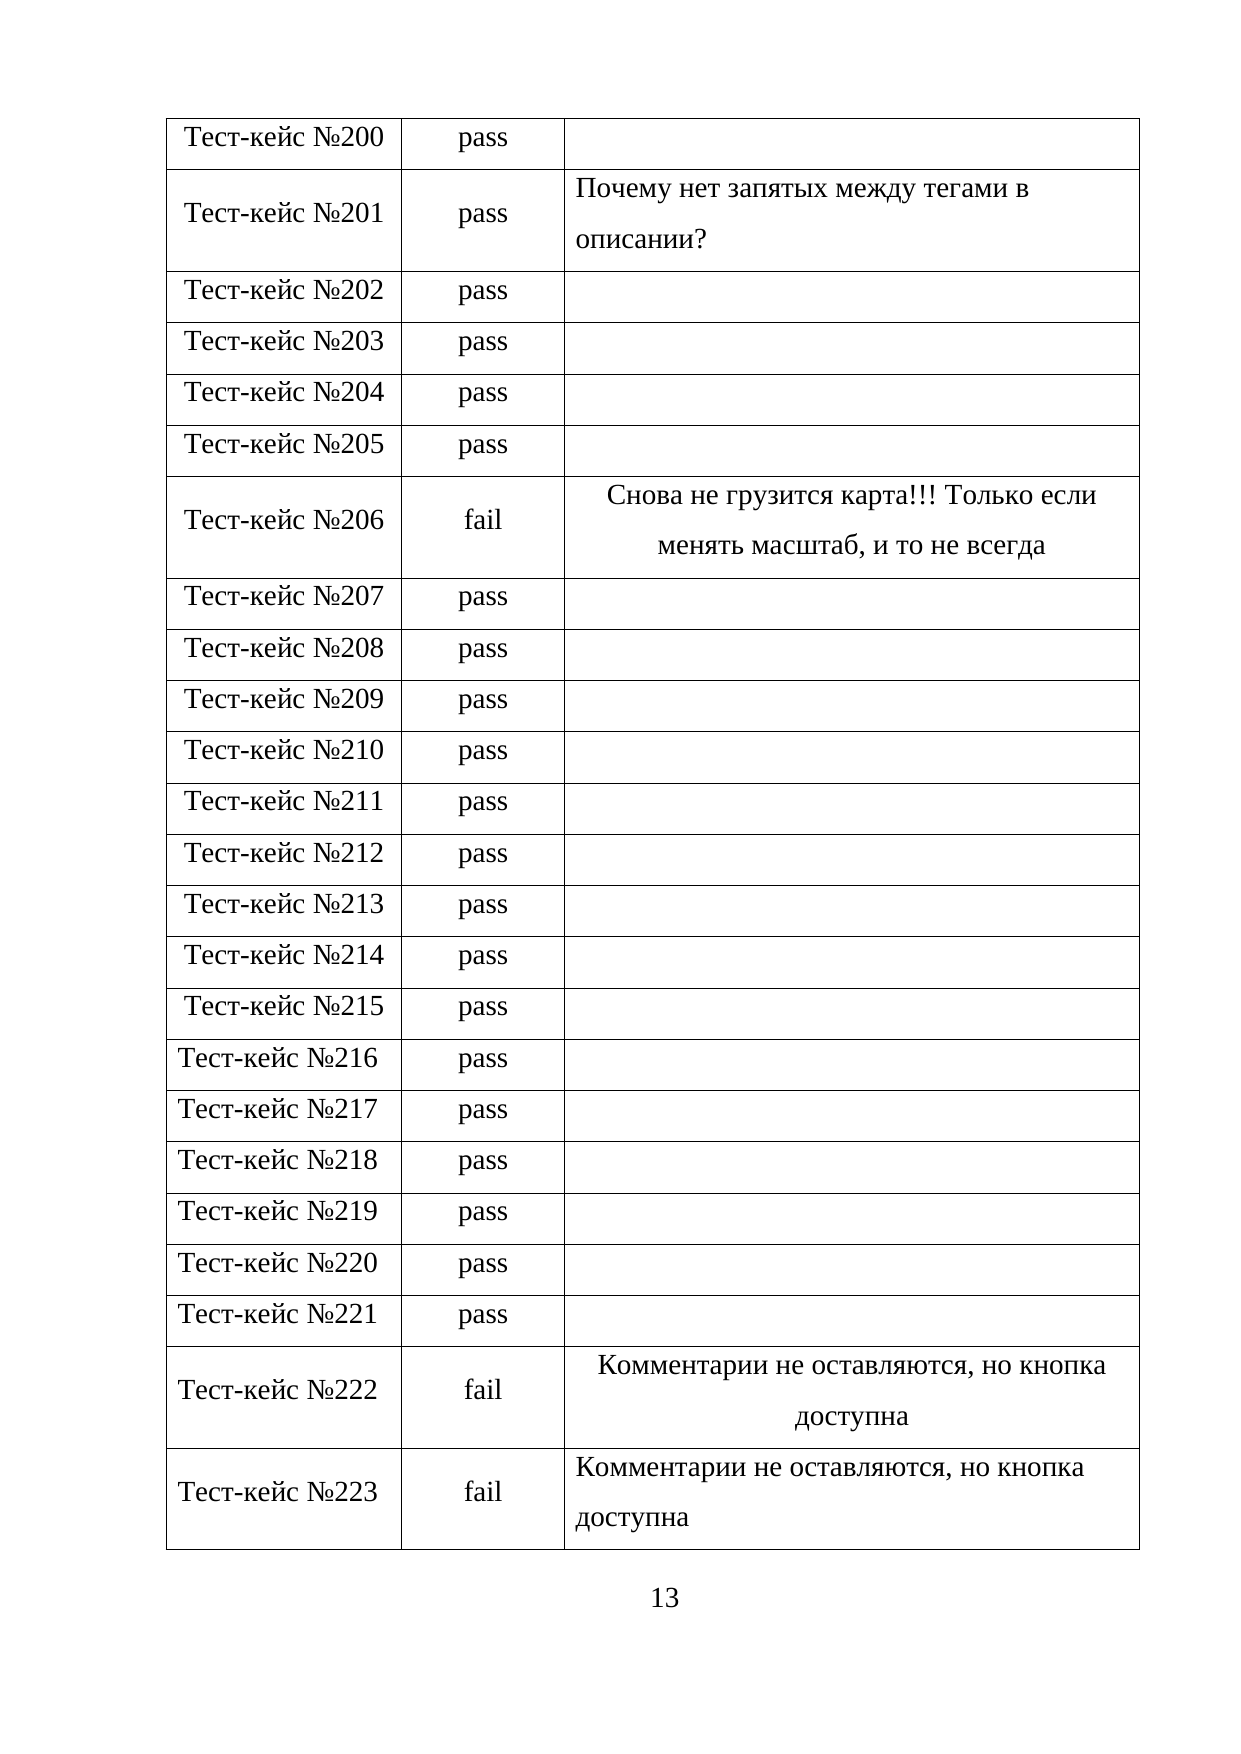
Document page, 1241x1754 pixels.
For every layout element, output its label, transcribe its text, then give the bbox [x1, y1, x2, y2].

table_cell [565, 323, 1139, 373]
table_cell Тест-кейс №223 [167, 1449, 401, 1549]
table_cell [565, 886, 1139, 936]
table_cell Тест-кейс №221 [167, 1296, 401, 1346]
table_cell fail [402, 477, 564, 577]
table_cell [565, 119, 1139, 169]
table_cell Тест-кейс №206 [167, 477, 401, 577]
table_cell pass [402, 1040, 564, 1090]
table_cell [565, 937, 1139, 987]
table_cell [565, 630, 1139, 680]
table_cell fail [402, 1347, 564, 1448]
table_cell Тест-кейс №222 [167, 1347, 401, 1448]
table_cell Тест-кейс №210 [167, 732, 401, 782]
table_cell [565, 375, 1139, 425]
table_cell pass [402, 1142, 564, 1192]
table_cell [565, 835, 1139, 885]
table_cell Тест-кейс №216 [167, 1040, 401, 1090]
table_cell Тест-кейс №211 [167, 784, 401, 834]
table_cell Тест-кейс №215 [167, 989, 401, 1039]
table_cell [565, 1245, 1139, 1295]
table_cell [565, 681, 1139, 731]
table_cell [565, 989, 1139, 1039]
table_cell pass [402, 579, 564, 629]
table_cell Тест-кейс №205 [167, 426, 401, 476]
table_cell Тест-кейс №212 [167, 835, 401, 885]
table_cell pass [402, 1245, 564, 1295]
table_cell pass [402, 426, 564, 476]
table_cell pass [402, 1296, 564, 1346]
table_cell Тест-кейс №200 [167, 119, 401, 169]
table_cell Тест-кейс №219 [167, 1194, 401, 1244]
table_cell Тест-кейс №217 [167, 1091, 401, 1141]
table_cell pass [402, 681, 564, 731]
table_cell pass [402, 272, 564, 322]
table_cell pass [402, 1194, 564, 1244]
table_cell pass [402, 732, 564, 782]
table_cell [565, 1194, 1139, 1244]
table_cell Снова не грузится карта!!! Только если менять масштаб, и то не всегда [565, 477, 1139, 577]
table_cell pass [402, 170, 564, 271]
table_cell Тест-кейс №209 [167, 681, 401, 731]
table_cell pass [402, 886, 564, 936]
table_cell [565, 1296, 1139, 1346]
table_cell [565, 426, 1139, 476]
table_cell Тест-кейс №208 [167, 630, 401, 680]
table_cell pass [402, 375, 564, 425]
table_cell Тест-кейс №213 [167, 886, 401, 936]
table_cell pass [402, 323, 564, 373]
table_cell Тест-кейс №201 [167, 170, 401, 271]
table_cell Почему нет запятых между тегами в описании? [565, 170, 1139, 271]
table_cell pass [402, 835, 564, 885]
table_cell Тест-кейс №218 [167, 1142, 401, 1192]
table_cell pass [402, 937, 564, 987]
table_cell [565, 1091, 1139, 1141]
table_cell pass [402, 989, 564, 1039]
table_cell Тест-кейс №220 [167, 1245, 401, 1295]
table_cell pass [402, 1091, 564, 1141]
table_cell pass [402, 784, 564, 834]
table_cell [565, 732, 1139, 782]
table_cell pass [402, 119, 564, 169]
table_cell pass [402, 630, 564, 680]
table_cell [565, 272, 1139, 322]
table_cell [565, 579, 1139, 629]
table_cell [565, 1142, 1139, 1192]
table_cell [565, 1449, 1139, 1549]
table_cell Тест-кейс №202 [167, 272, 401, 322]
table_cell fail [402, 1449, 564, 1549]
table_cell Тест-кейс №207 [167, 579, 401, 629]
table_cell Тест-кейс №204 [167, 375, 401, 425]
table_cell [565, 784, 1139, 834]
table_cell Тест-кейс №203 [167, 323, 401, 373]
table_cell [565, 1040, 1139, 1090]
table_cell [565, 1347, 1139, 1448]
table_cell Тест-кейс №214 [167, 937, 401, 987]
